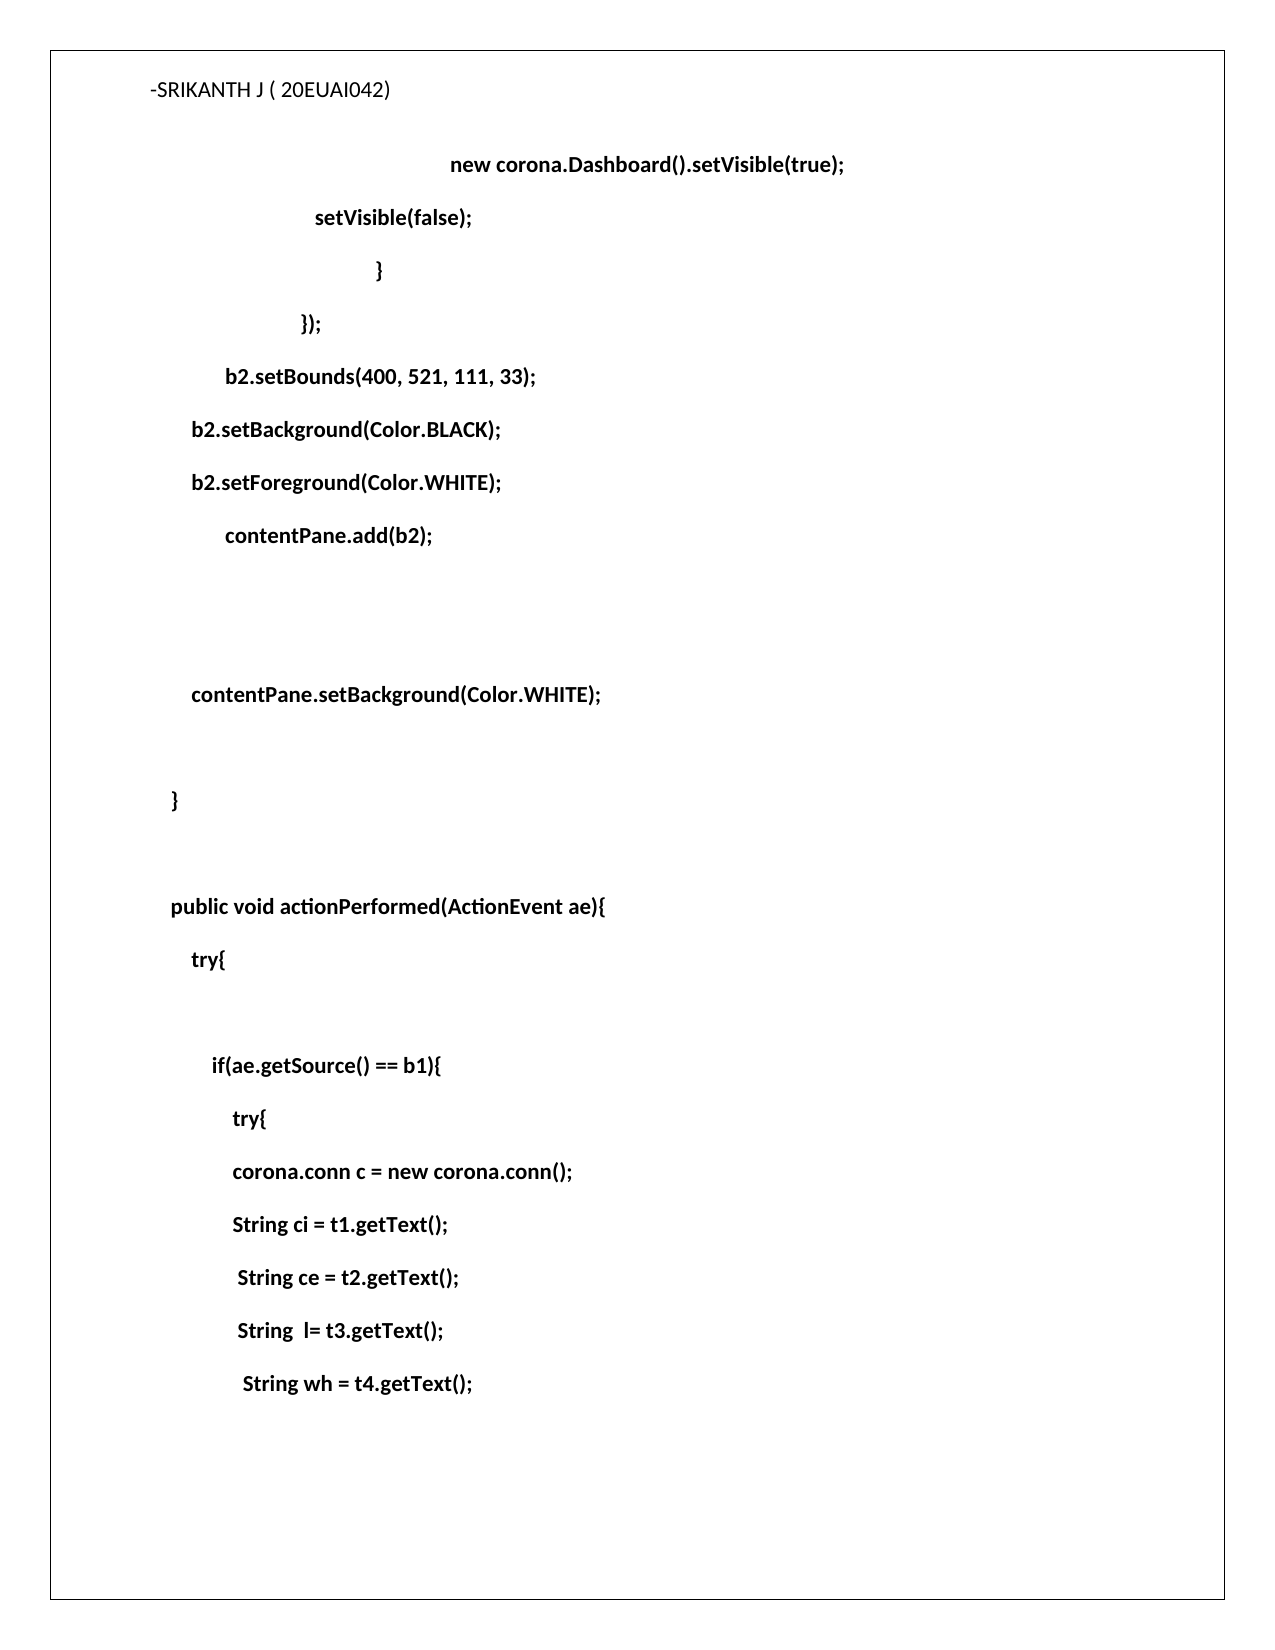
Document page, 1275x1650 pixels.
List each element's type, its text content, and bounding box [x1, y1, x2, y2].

text b2.setBounds(400, 521, 111, 33); [150, 362, 1125, 390]
text String l= t3.getText(); [150, 1316, 1125, 1344]
text } [150, 786, 1125, 814]
text String ce = t2.getText(); [150, 1263, 1125, 1291]
text setVisible(false); [150, 203, 1125, 231]
text corona.conn c = new corona.conn(); [150, 1157, 1125, 1185]
text try{ [150, 1104, 1125, 1132]
text } [150, 256, 1125, 284]
text try{ [150, 945, 1125, 973]
text String wh = t4.getText(); [150, 1369, 1125, 1397]
text }); [150, 309, 1125, 337]
text contentPane.setBackground(Color.WHITE); [150, 680, 1125, 708]
text b2.setBackground(Color.BLACK); [150, 415, 1125, 443]
text public void actionPerformed(ActionEvent ae){ [150, 892, 1125, 920]
text contentPane.add(b2); [150, 521, 1125, 549]
text if(ae.getSource() == b1){ [150, 1051, 1125, 1079]
text String ci = t1.getText(); [150, 1210, 1125, 1238]
text b2.setForeground(Color.WHITE); [150, 468, 1125, 496]
text new corona.Dashboard().setVisible(true); [150, 150, 1125, 178]
